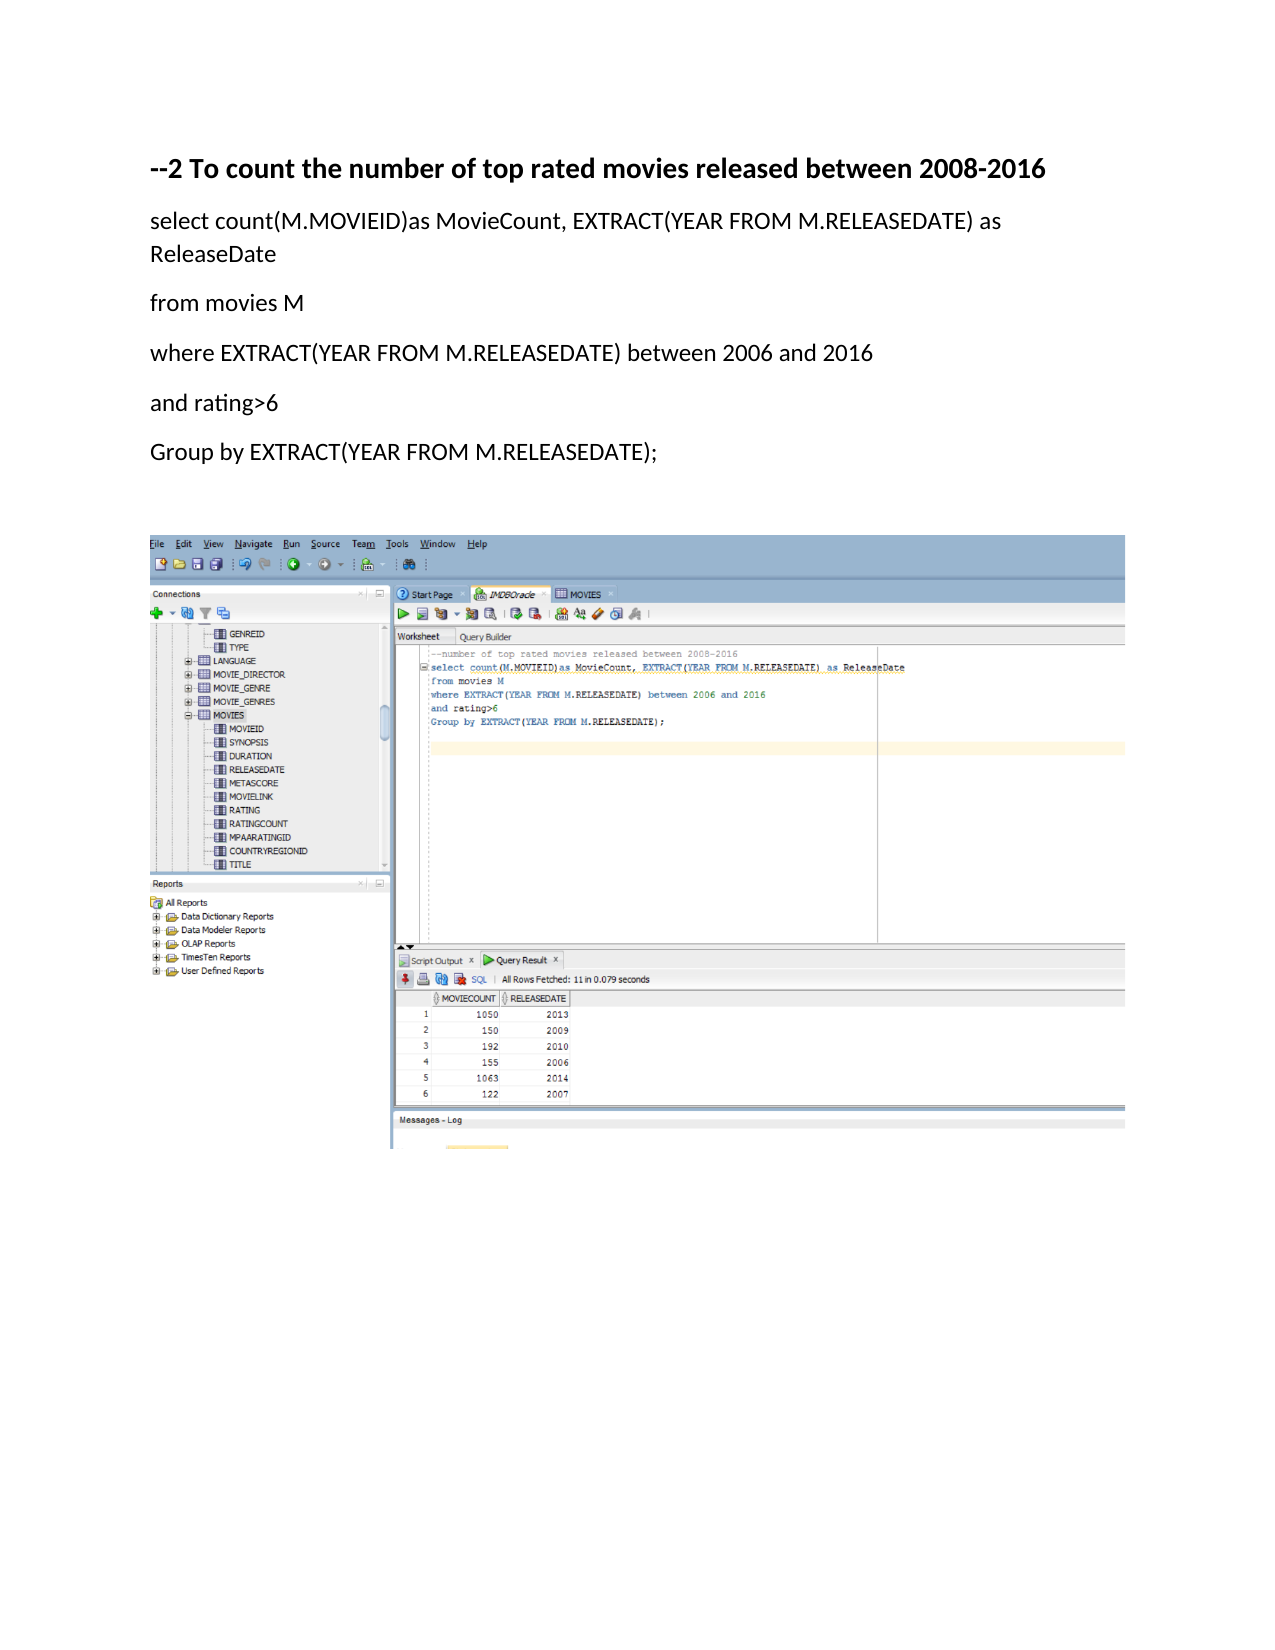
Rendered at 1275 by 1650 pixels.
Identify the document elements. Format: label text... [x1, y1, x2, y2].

text select count(M.MOVIEID)as MovieCount, EXTRACT(YEAR FROM M.RELEASEDATE) as ReleaseDate [150, 205, 1125, 268]
text Group by EXTRACT(YEAR FROM M.RELEASEDATE); [150, 436, 1125, 467]
picture [150, 535, 1125, 1149]
text --2 To count the number of top rated movies released between 2008-2016 [150, 150, 1125, 186]
text where EXTRACT(YEAR FROM M.RELEASEDATE) between 2006 and 2016 [150, 337, 1125, 368]
text from movies M [150, 288, 1125, 318]
text and rating>6 [150, 387, 1125, 417]
